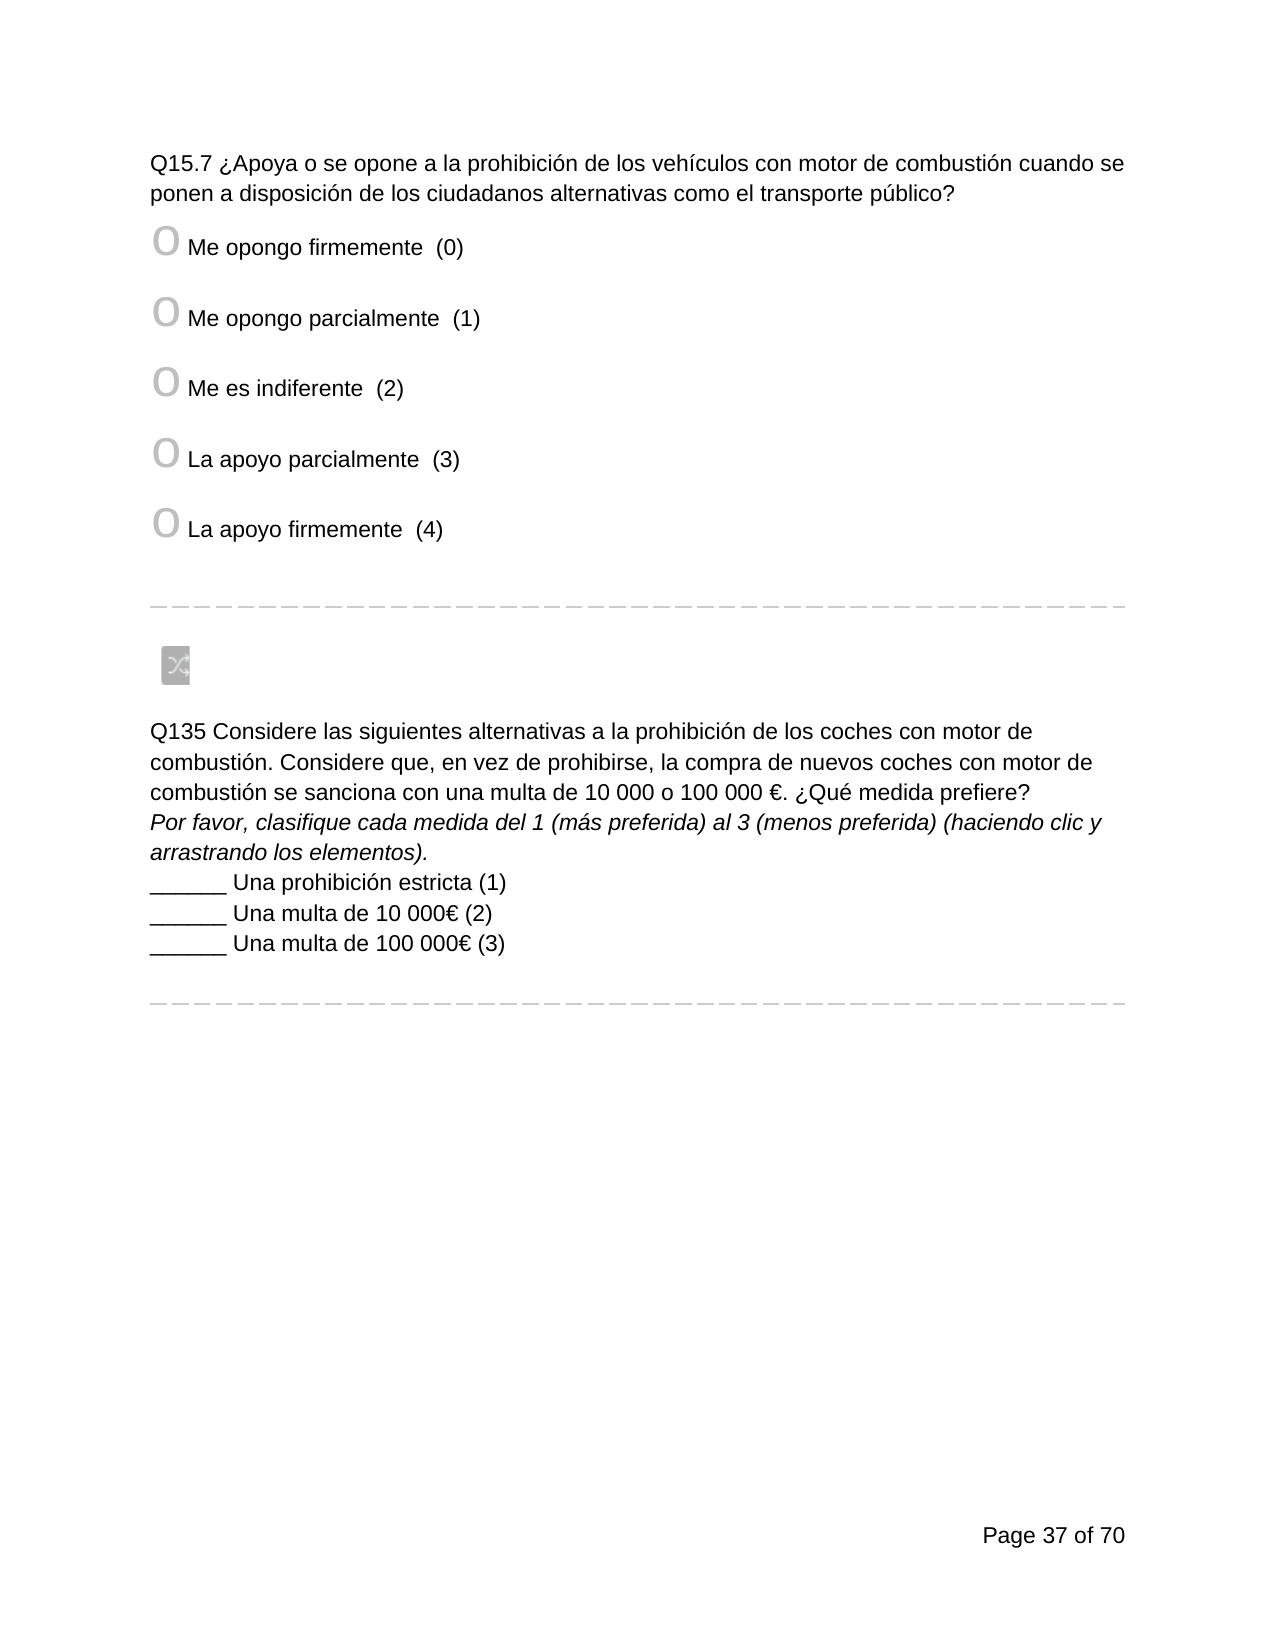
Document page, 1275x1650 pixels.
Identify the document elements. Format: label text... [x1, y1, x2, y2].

text ______ Una prohibición estricta (1) [150, 869, 1125, 896]
table_header [150, 647, 189, 688]
list Me opongo parcialmente (1) [150, 281, 1125, 342]
text Q15.7 ¿Apoya o se opone a la prohibición de los vehículos con motor de combustión cuando se ponen a disposición de los ciudadanos alternativas como el transporte público? [150, 150, 1125, 207]
picture [161, 646, 190, 685]
list La apoyo parcialmente (3) [150, 422, 1125, 483]
text ______ Una multa de 10 000€ (2) [150, 899, 1125, 926]
list Me es indiferente (2) [150, 351, 1125, 413]
text ______ Una multa de 100 000€ (3) [150, 930, 1125, 956]
list La apoyo firmemente (4) [150, 492, 1125, 554]
text Q135 Considere las siguientes alternativas a la prohibición de los coches con motor de combustión. Considere que, en vez de prohibirse, la compra de nuevos coches con motor de combustión se sanciona con una multa de 10 000 o 100 000 €. ¿Qué medida prefiere? Por favor, clasifique cada medida del 1 (más preferida) al 3 (menos preferida) (haciendo clic y arrastrando los elementos). [150, 718, 1125, 865]
list Me opongo firmemente (0) [150, 210, 1125, 272]
